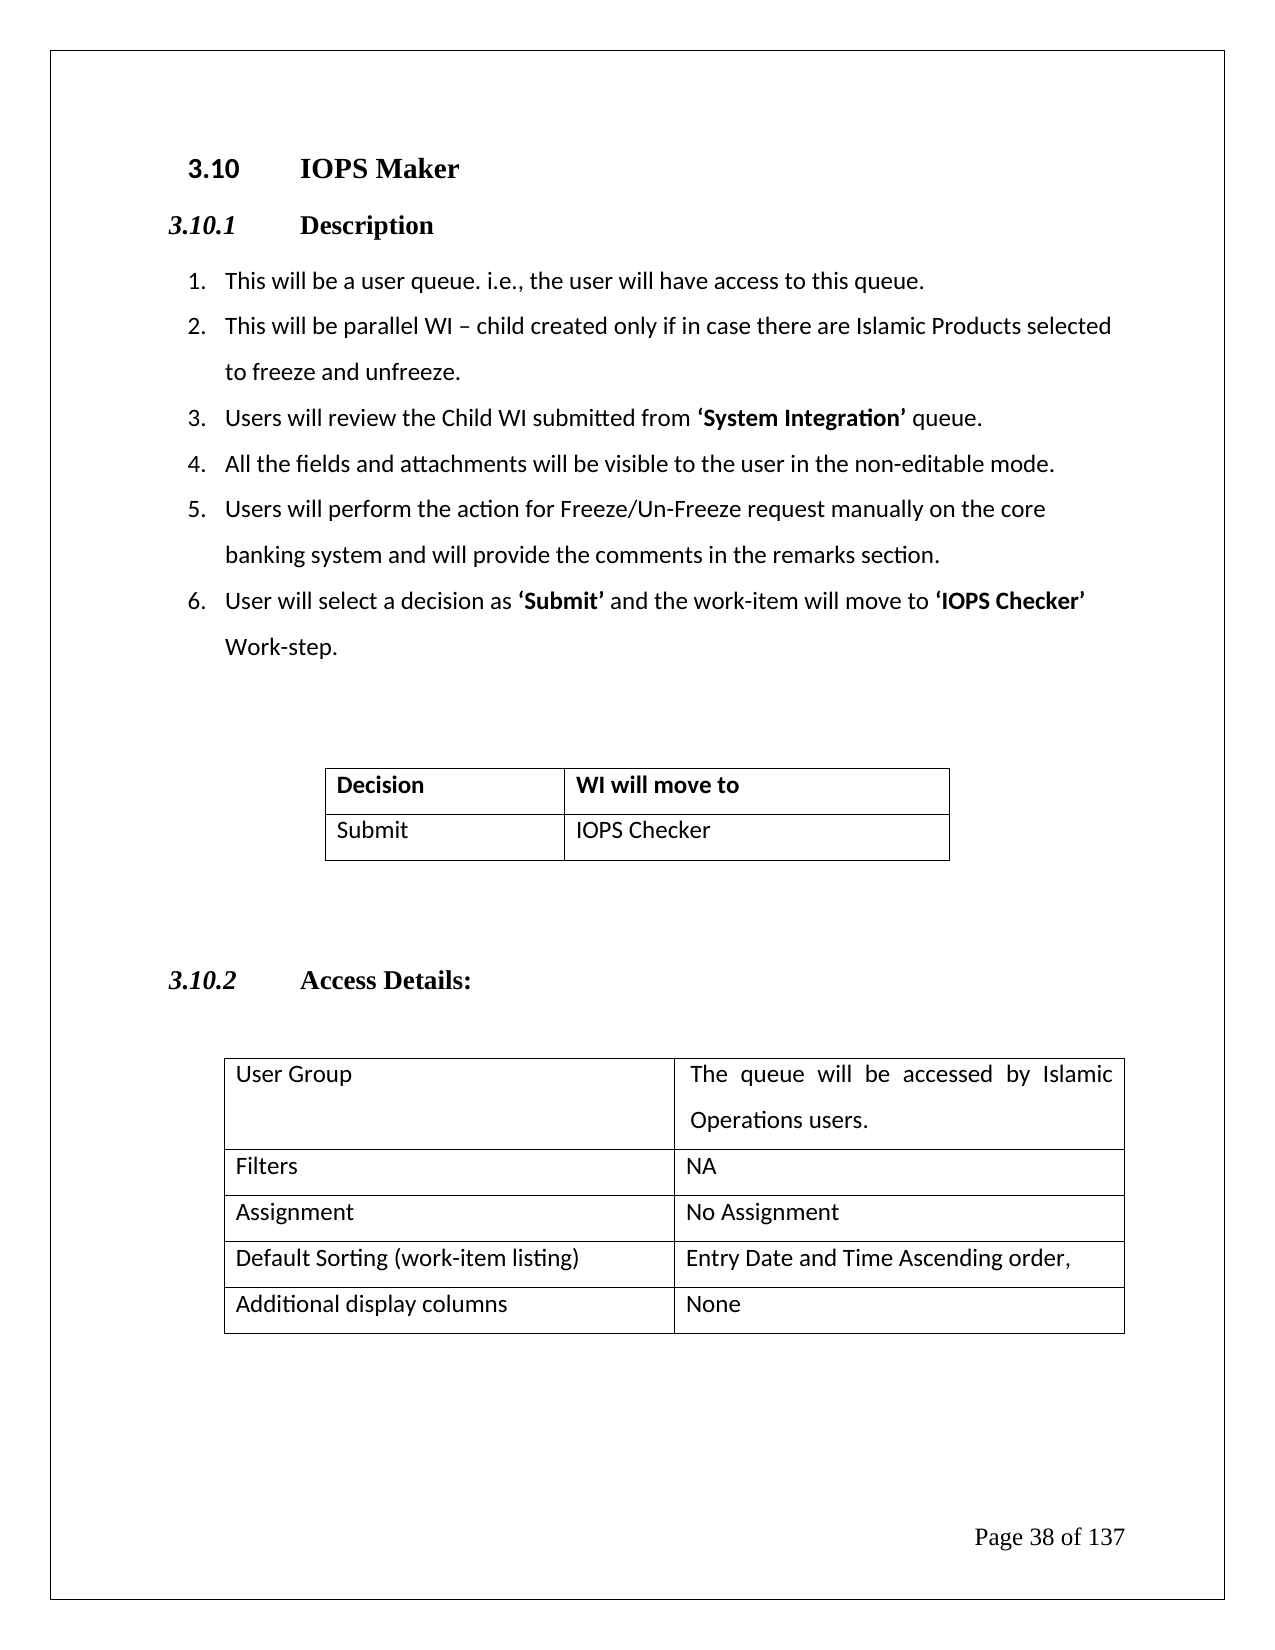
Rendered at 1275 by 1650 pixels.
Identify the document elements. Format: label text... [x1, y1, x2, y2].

table_header The queue will be accessed by Islamic Operations users. [675, 1059, 1124, 1149]
table_header User Group [225, 1059, 674, 1149]
list This will be a user queue. i.e., the user will have access to this queue. [187, 265, 1125, 295]
subtitle IOPS Maker [187, 150, 1125, 186]
table_cell Filters [225, 1150, 674, 1195]
table_cell None [675, 1288, 1124, 1332]
table_cell Assignment [225, 1196, 674, 1241]
table_cell NA [675, 1150, 1124, 1195]
table_header Decision [326, 769, 564, 814]
table_cell Default Sorting (work-item listing) [225, 1242, 674, 1287]
list Users will review the Child WI submitted from ‘System Integration’ queue. [187, 402, 1125, 432]
table_header WI will move to [565, 769, 949, 814]
list This will be parallel WI – child created only if in case there are Islamic Products selected to freeze and unfreeze. [187, 311, 1125, 387]
table_cell Submit [326, 815, 564, 859]
table_cell No Assignment [675, 1196, 1124, 1241]
subtitle Description [169, 215, 1125, 240]
list Users will perform the action for Freeze/Un-Freeze request manually on the core banking system and will provide the comments in the remarks section. [187, 493, 1125, 570]
table_cell IOPS Checker [565, 815, 949, 859]
table_cell Entry Date and Time Ascending order, [675, 1242, 1124, 1287]
subtitle Access Details: [169, 969, 1125, 994]
table_cell Additional display columns [225, 1288, 674, 1332]
list User will select a decision as ‘Submit’ and the work-item will move to ‘IOPS Checker’ Work-step. [187, 585, 1125, 661]
list All the fields and attachments will be visible to the user in the non-editable mode. [187, 448, 1125, 478]
